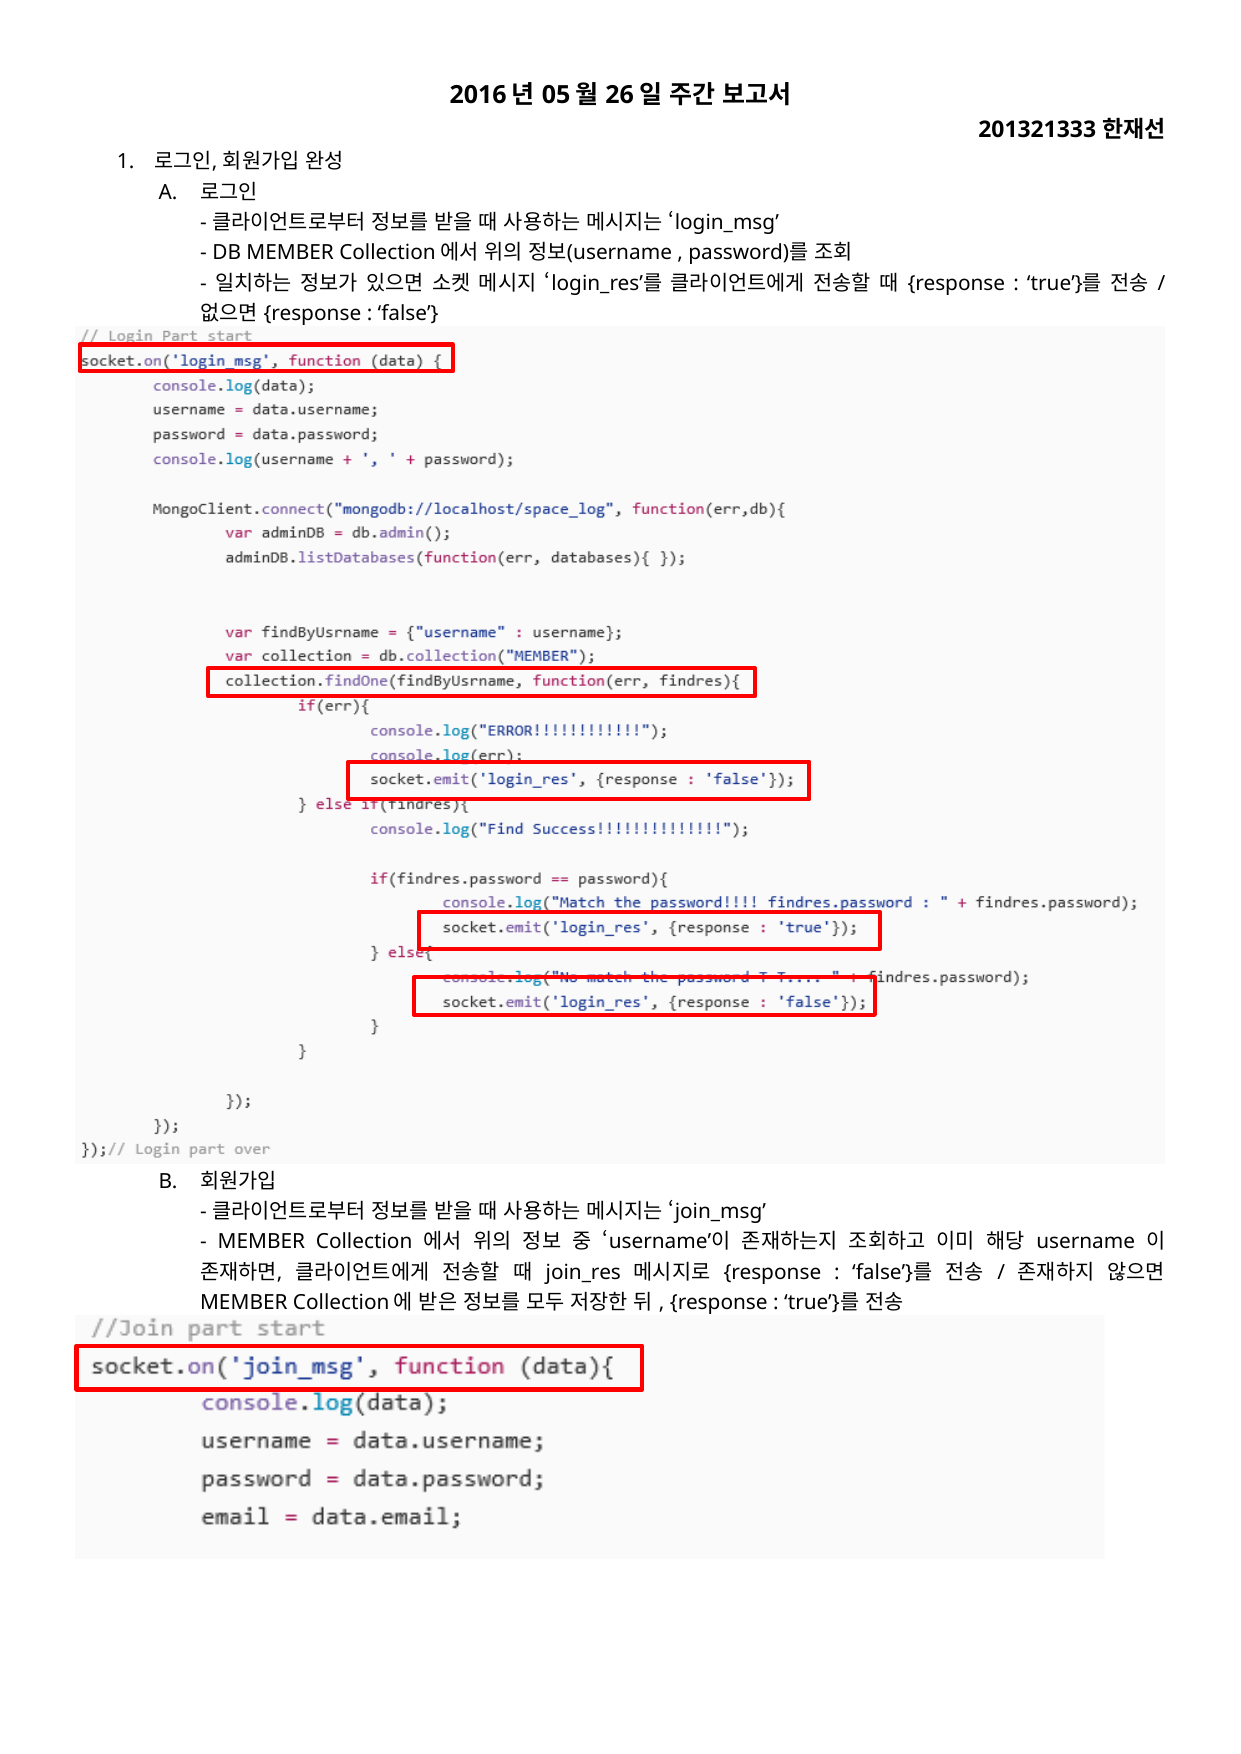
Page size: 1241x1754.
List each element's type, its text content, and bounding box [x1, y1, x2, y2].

text 2016년 05월 26일 주간 보고서 [75, 75, 1165, 111]
list 회원가입 - 클라이언트로부터 정보를 받을 때 사용하는 메시지는 ‘join_msg’ - MEMBER Collection 에서 위의 정보 중 ‘username’이 존재하는지 조회하고 이미 해당 username 이 존재하면, 클라이언트에게 전송할 때 join_res 메시지로 {response : ‘false’}를 전송 / 존재하지 않으면 MEMBER Collection에 받은 정보를 모두 저장한 뒤 , {response : ‘true’}를 전송 [158, 1164, 1165, 1316]
picture [79, 1348, 640, 1387]
picture [75, 1315, 1105, 1559]
picture [75, 326, 1166, 1164]
text 201321333 한재선 [75, 111, 1165, 144]
list 로그인 - 클라이언트로부터 정보를 받을 때 사용하는 메시지는 ‘login_msg’ - DB MEMBER Collection에서 위의 정보(username , password)를 조회 - 일치하는 정보가 있으면 소켓 메시지 ‘login_res’를 클라이언트에게 전송할 때 {response : ‘true’}를 전송 / 없으면 {response : ‘false’} [158, 175, 1165, 326]
list 로그인, 회원가입 완성 [117, 144, 1165, 175]
